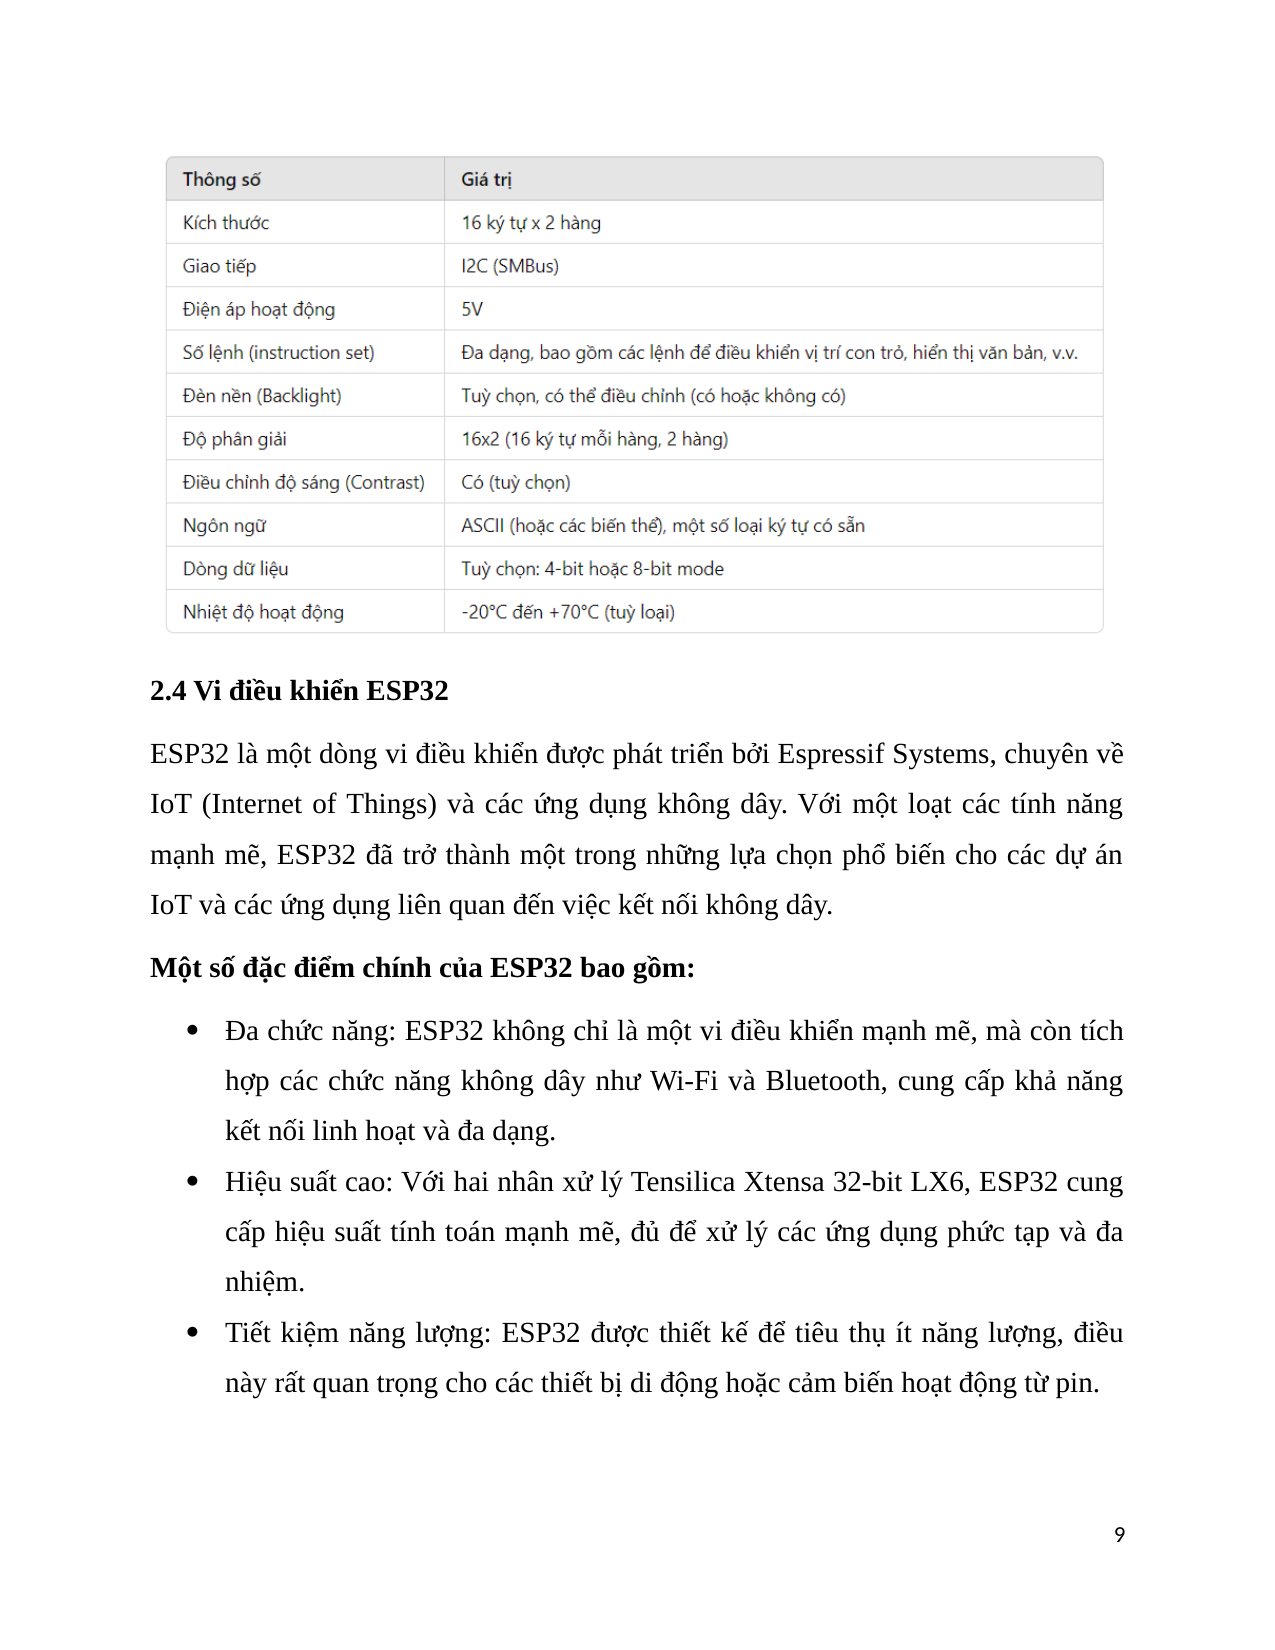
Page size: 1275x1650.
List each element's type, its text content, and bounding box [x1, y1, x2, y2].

list Đa chức năng: ESP32 không chỉ là một vi điều khiển mạnh mẽ, mà còn tích hợp các chức năng không dây như Wi-Fi và Bluetooth, cung cấp khả năng kết nối linh hoạt và đa dạng. [187, 1013, 1125, 1147]
text 2.4 Vi điều khiển ESP32 [150, 673, 1125, 707]
list Tiết kiệm năng lượng: ESP32 được thiết kế để tiêu thụ ít năng lượng, điều này rất quan trọng cho các thiết bị di động hoặc cảm biến hoạt động từ pin. [187, 1315, 1125, 1399]
list Hiệu suất cao: Với hai nhân xử lý Tensilica Xtensa 32-bit LX6, ESP32 cung cấp hiệu suất tính toán mạnh mẽ, đủ để xử lý các ứng dụng phức tạp và đa nhiệm. [187, 1164, 1125, 1298]
picture [150, 150, 1125, 647]
text Một số đặc điểm chính của ESP32 bao gồm: [150, 950, 1125, 983]
text ESP32 là một dòng vi điều khiển được phát triển bởi Espressif Systems, chuyên về IoT (Internet of Things) và các ứng dụng không dây. Với một loạt các tính năng mạnh mẽ, ESP32 đã trở thành một trong những lựa chọn phổ biến cho các dự án IoT và các ứng dụng liên quan đến việc kết nối không dây. [150, 736, 1125, 921]
